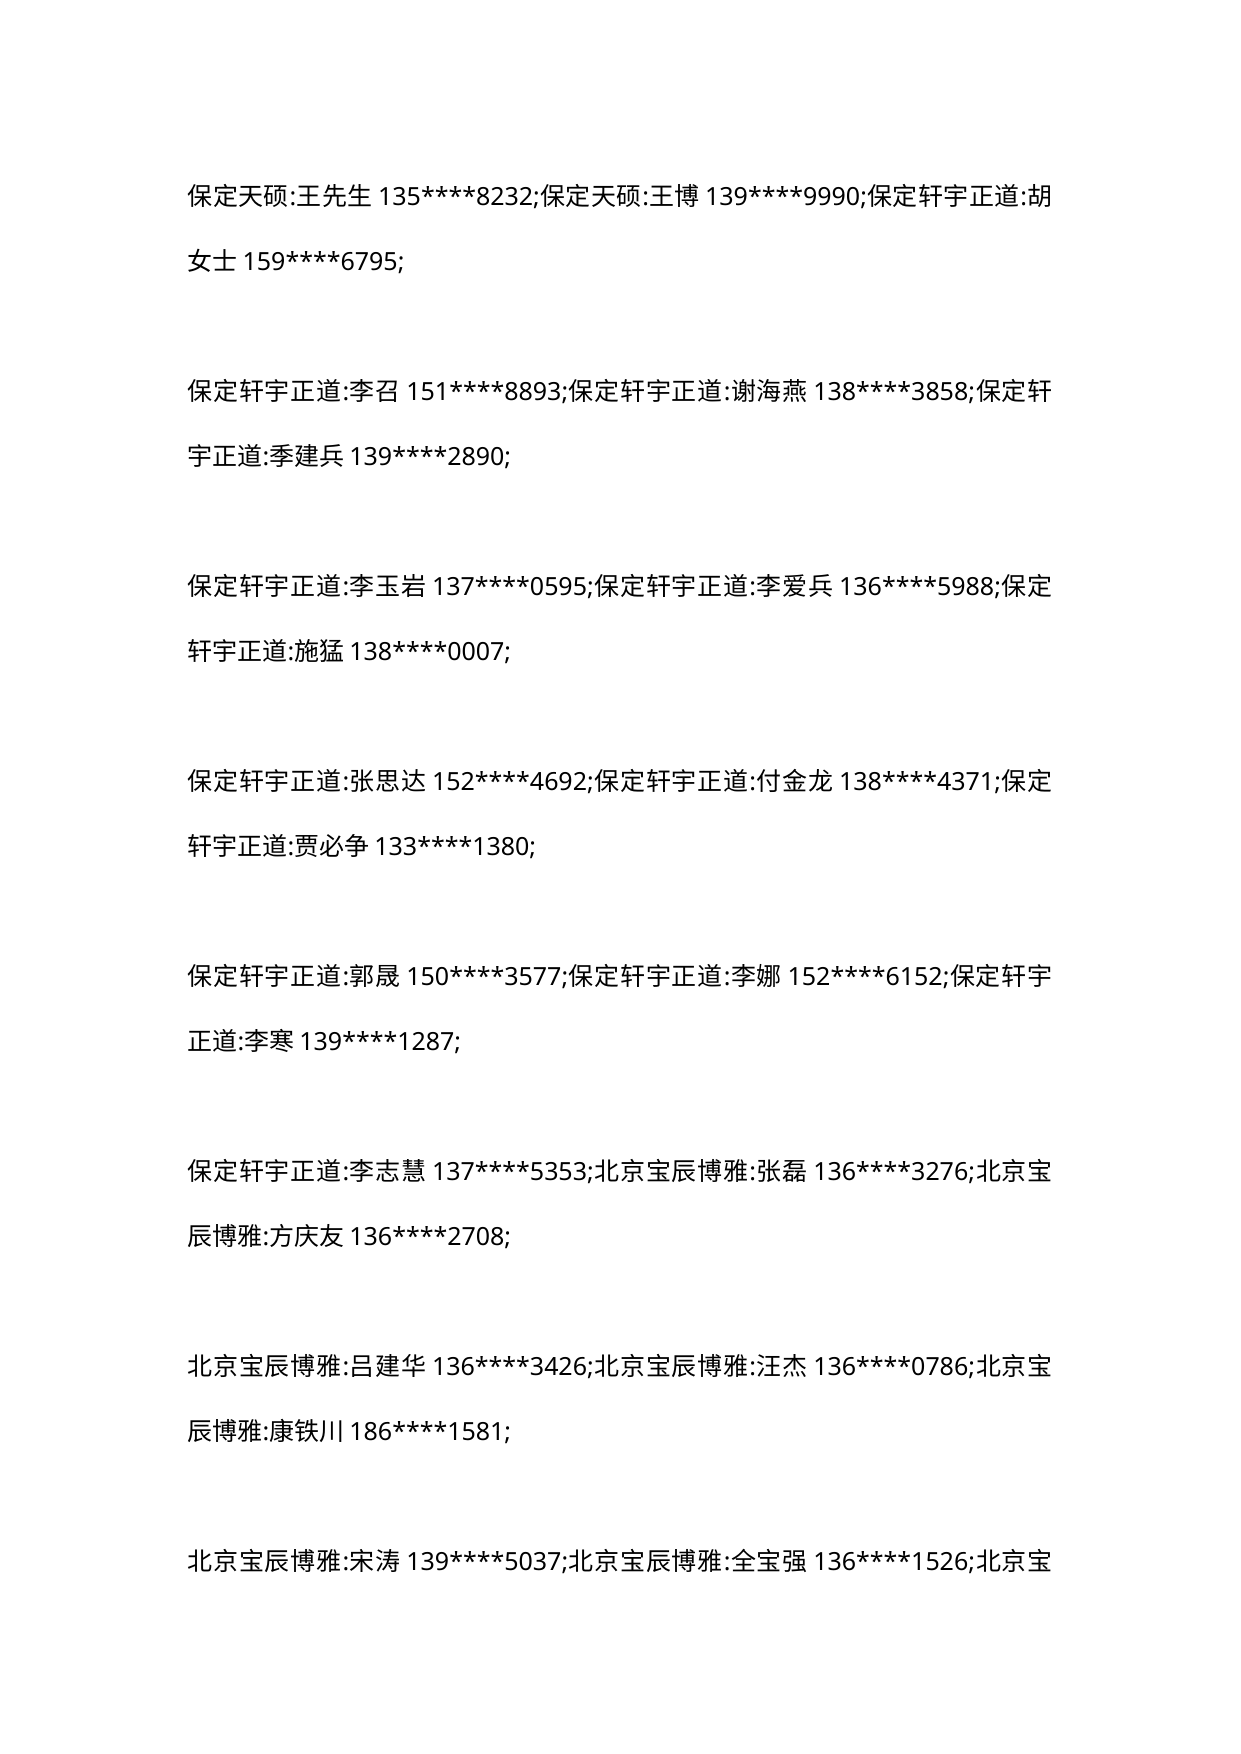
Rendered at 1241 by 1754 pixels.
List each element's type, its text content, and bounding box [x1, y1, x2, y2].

text 保定轩宇正道:李召151****8893;保定轩宇正道:谢海燕138****3858;保定轩宇正道:季建兵139****2890; [187, 357, 1053, 487]
text 北京宝辰博雅:吕建华136****3426;北京宝辰博雅:汪杰136****0786;北京宝辰博雅:康铁川186****1581; [187, 1332, 1053, 1462]
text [187, 1527, 1053, 1592]
text 保定天硕:王先生135****8232;保定天硕:王博139****9990;保定轩宇正道:胡女士159****6795; [187, 162, 1053, 292]
text 保定轩宇正道:李玉岩137****0595;保定轩宇正道:李爱兵136****5988;保定轩宇正道:施猛138****0007; [187, 552, 1053, 682]
text 保定轩宇正道:张思达152****4692;保定轩宇正道:付金龙138****4371;保定轩宇正道:贾必争133****1380; [187, 747, 1053, 877]
text 保定轩宇正道:李志慧137****5353;北京宝辰博雅:张磊136****3276;北京宝辰博雅:方庆友136****2708; [187, 1137, 1053, 1267]
text 保定轩宇正道:郭晟150****3577;保定轩宇正道:李娜152****6152;保定轩宇正道:李寒139****1287; [187, 942, 1053, 1072]
